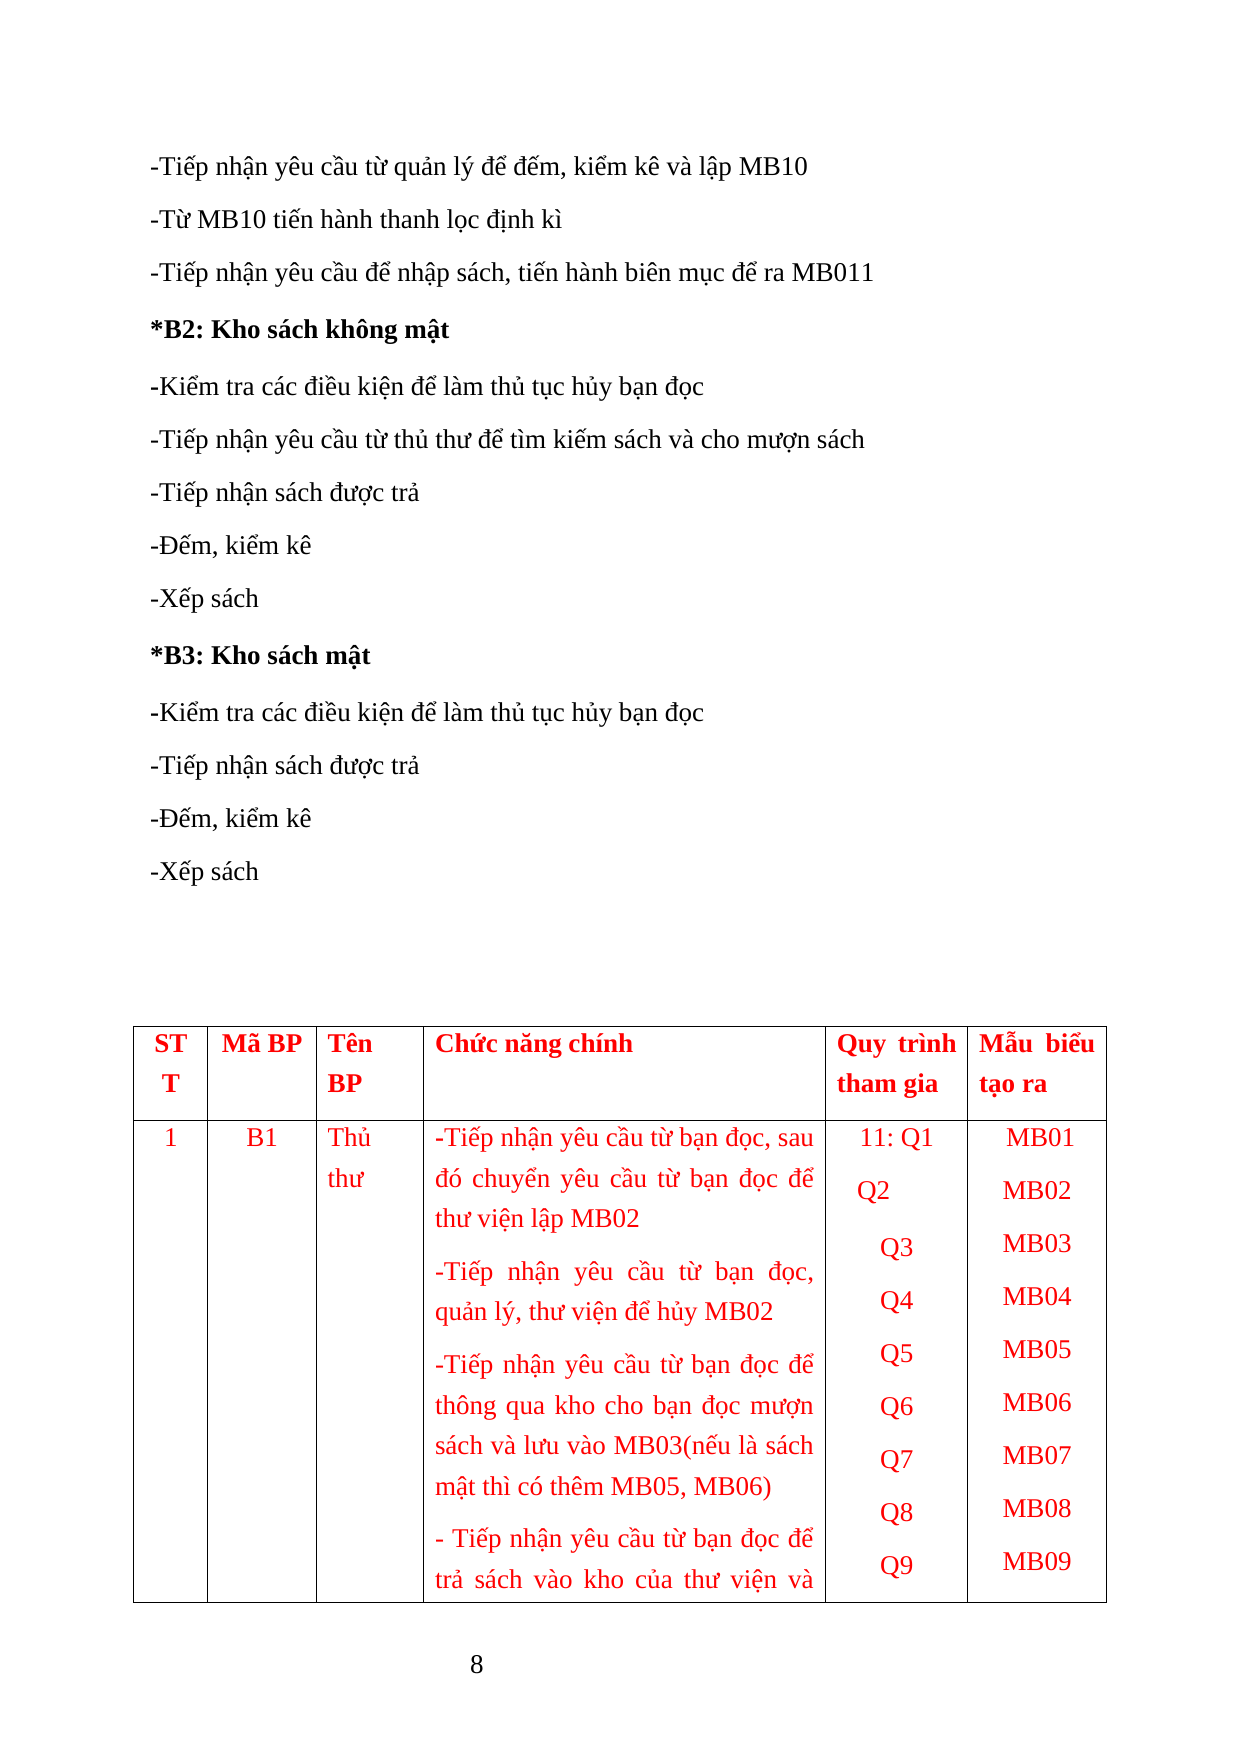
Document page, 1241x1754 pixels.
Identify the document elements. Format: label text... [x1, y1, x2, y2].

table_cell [968, 1121, 1106, 1602]
text -Tiếp nhận yêu cầu để nhập sách, tiến hành biên mục để ra MB011 [150, 256, 1090, 287]
table_cell Thủ thư [317, 1121, 423, 1602]
text -Xếp sách [150, 854, 1090, 886]
table_header Mã BP [208, 1027, 316, 1120]
table_header Quy trình tham gia [826, 1027, 967, 1120]
text -Tiếp nhận yêu cầu từ quản lý để đếm, kiểm kê và lập MB10 [150, 150, 1090, 181]
text *B3: Kho sách mật [150, 639, 1090, 670]
table_header Mẫu biểu tạo ra [968, 1027, 1106, 1120]
table_header Chức năng chính [424, 1027, 825, 1120]
text -Tiếp nhận sách được trả [150, 476, 1090, 507]
table_cell B1 [208, 1121, 316, 1602]
text -Đếm, kiểm kê [150, 529, 1090, 560]
text *B2: Kho sách không mật [150, 313, 1090, 344]
text -Đếm, kiểm kê [150, 802, 1090, 833]
text -Tiếp nhận yêu cầu từ thủ thư để tìm kiếm sách và cho mượn sách [150, 423, 1090, 454]
table_cell 1 [134, 1121, 207, 1602]
text -Kiểm tra các điều kiện để làm thủ tục hủy bạn đọc [150, 370, 1090, 401]
table_header STT [134, 1027, 207, 1120]
text -Tiếp nhận sách được trả [150, 749, 1090, 780]
text -Xếp sách [150, 582, 1090, 613]
text -Kiểm tra các điều kiện để làm thủ tục hủy bạn đọc [150, 696, 1090, 727]
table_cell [826, 1121, 967, 1602]
table_header Tên BP [317, 1027, 423, 1120]
text -Từ MB10 tiến hành thanh lọc định kì [150, 203, 1090, 234]
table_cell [424, 1121, 825, 1602]
